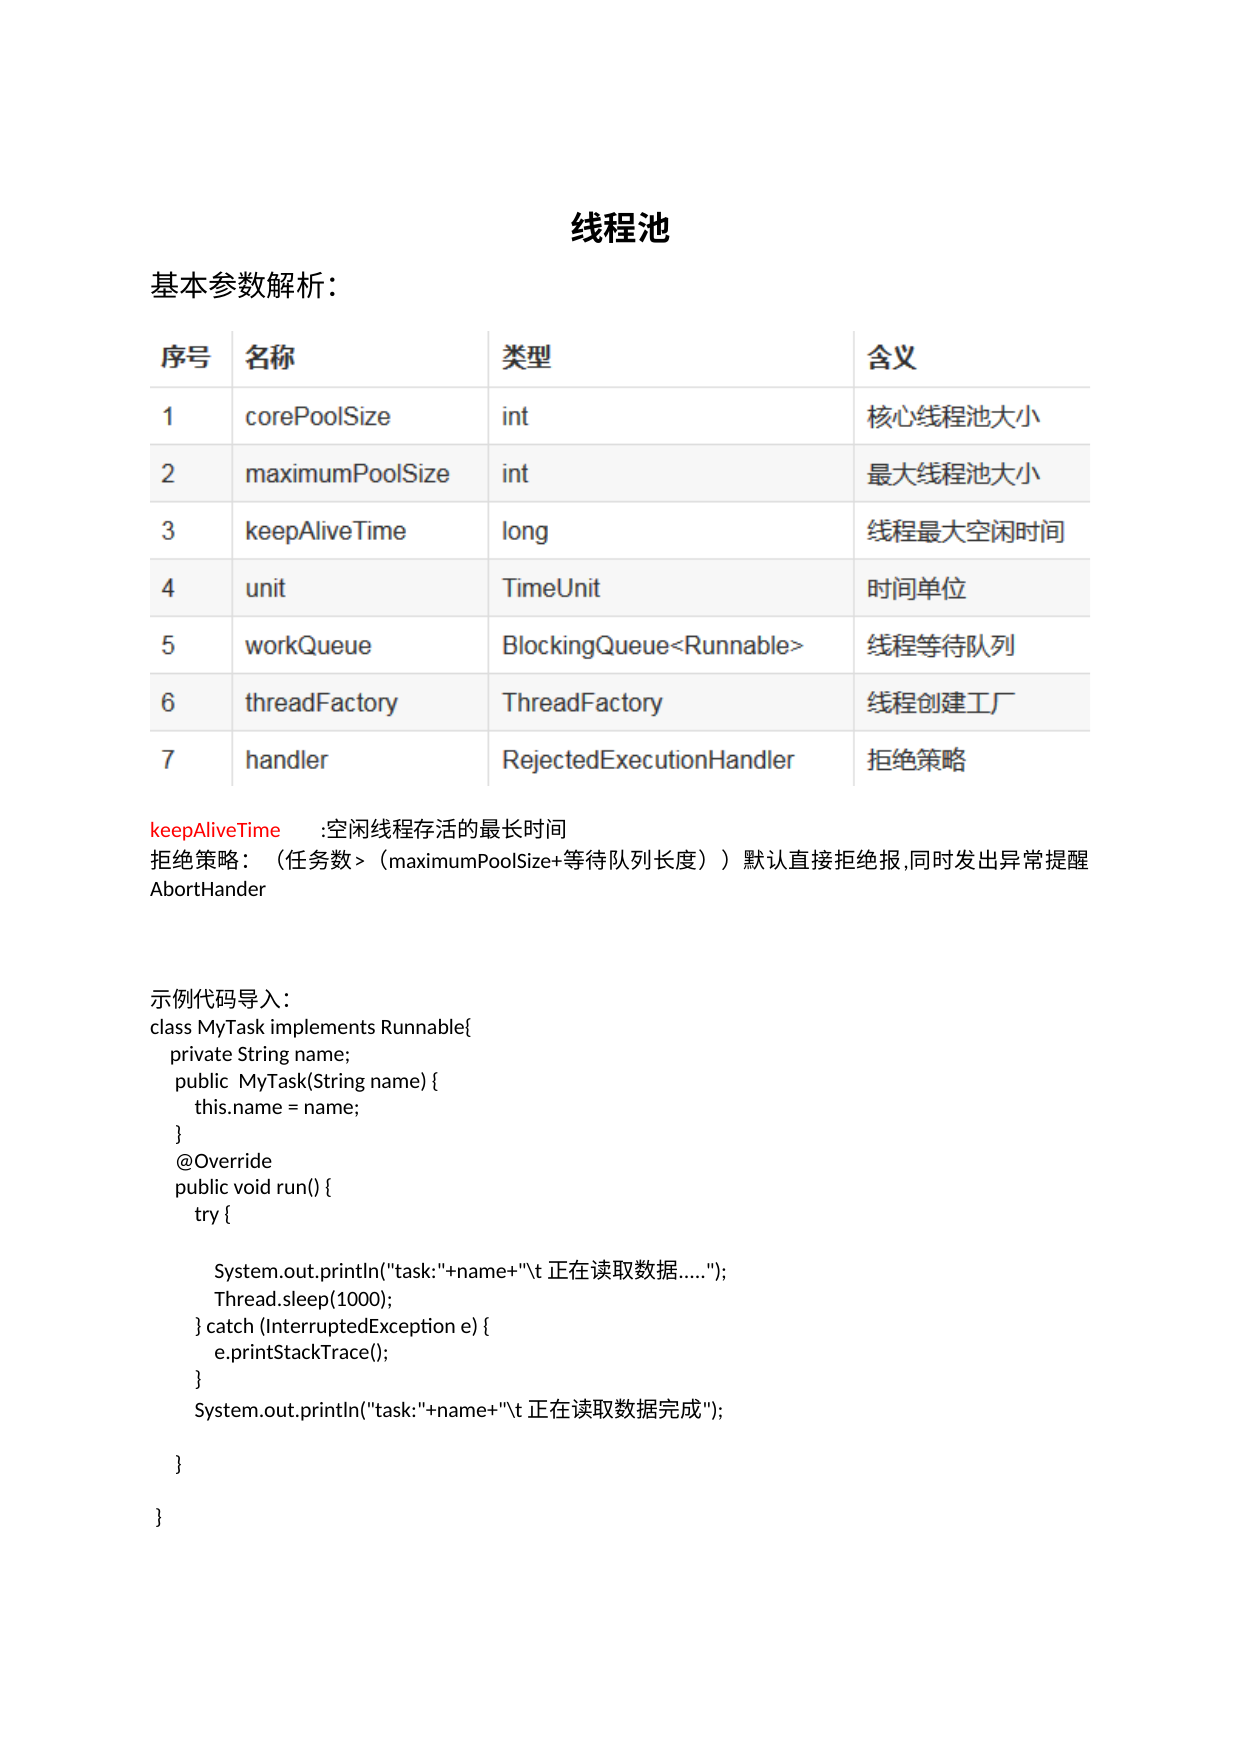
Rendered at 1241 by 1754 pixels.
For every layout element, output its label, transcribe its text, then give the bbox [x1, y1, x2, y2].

list } [150, 1503, 1090, 1530]
list public void run() { [150, 1173, 1090, 1200]
list e.printStackTrace(); [150, 1338, 1090, 1365]
picture [150, 331, 1091, 786]
list private String name; [150, 1040, 1090, 1067]
list 拒绝策略：（任务数>（maximumPoolSize+等待队列长度））默认直接拒绝报,同时发出异常提醒 AbortHander [150, 843, 1090, 902]
list } catch (InterruptedException e) { [150, 1312, 1090, 1338]
list keepAliveTime :空闲线程存活的最长时间 [150, 812, 1090, 843]
list System.out.println("task:"+name+"\t正在读取数据完成"); [150, 1392, 1090, 1423]
list System.out.println("task:"+name+"\t正在读取数据....."); [150, 1253, 1090, 1285]
list this.name = name; [150, 1093, 1090, 1120]
list 示例代码导入： [150, 982, 1090, 1013]
list public MyTask(String name) { [150, 1067, 1090, 1093]
list @Override [150, 1147, 1090, 1173]
list Thread.sleep(1000); [150, 1285, 1090, 1312]
list class MyTask implements Runnable{ [150, 1013, 1090, 1040]
title 线程池 [150, 202, 1090, 250]
list } [150, 1365, 1090, 1392]
list 基本参数解析： [150, 263, 1090, 305]
list } [150, 1120, 1090, 1147]
list try { [150, 1200, 1090, 1227]
list } [150, 1450, 1090, 1477]
